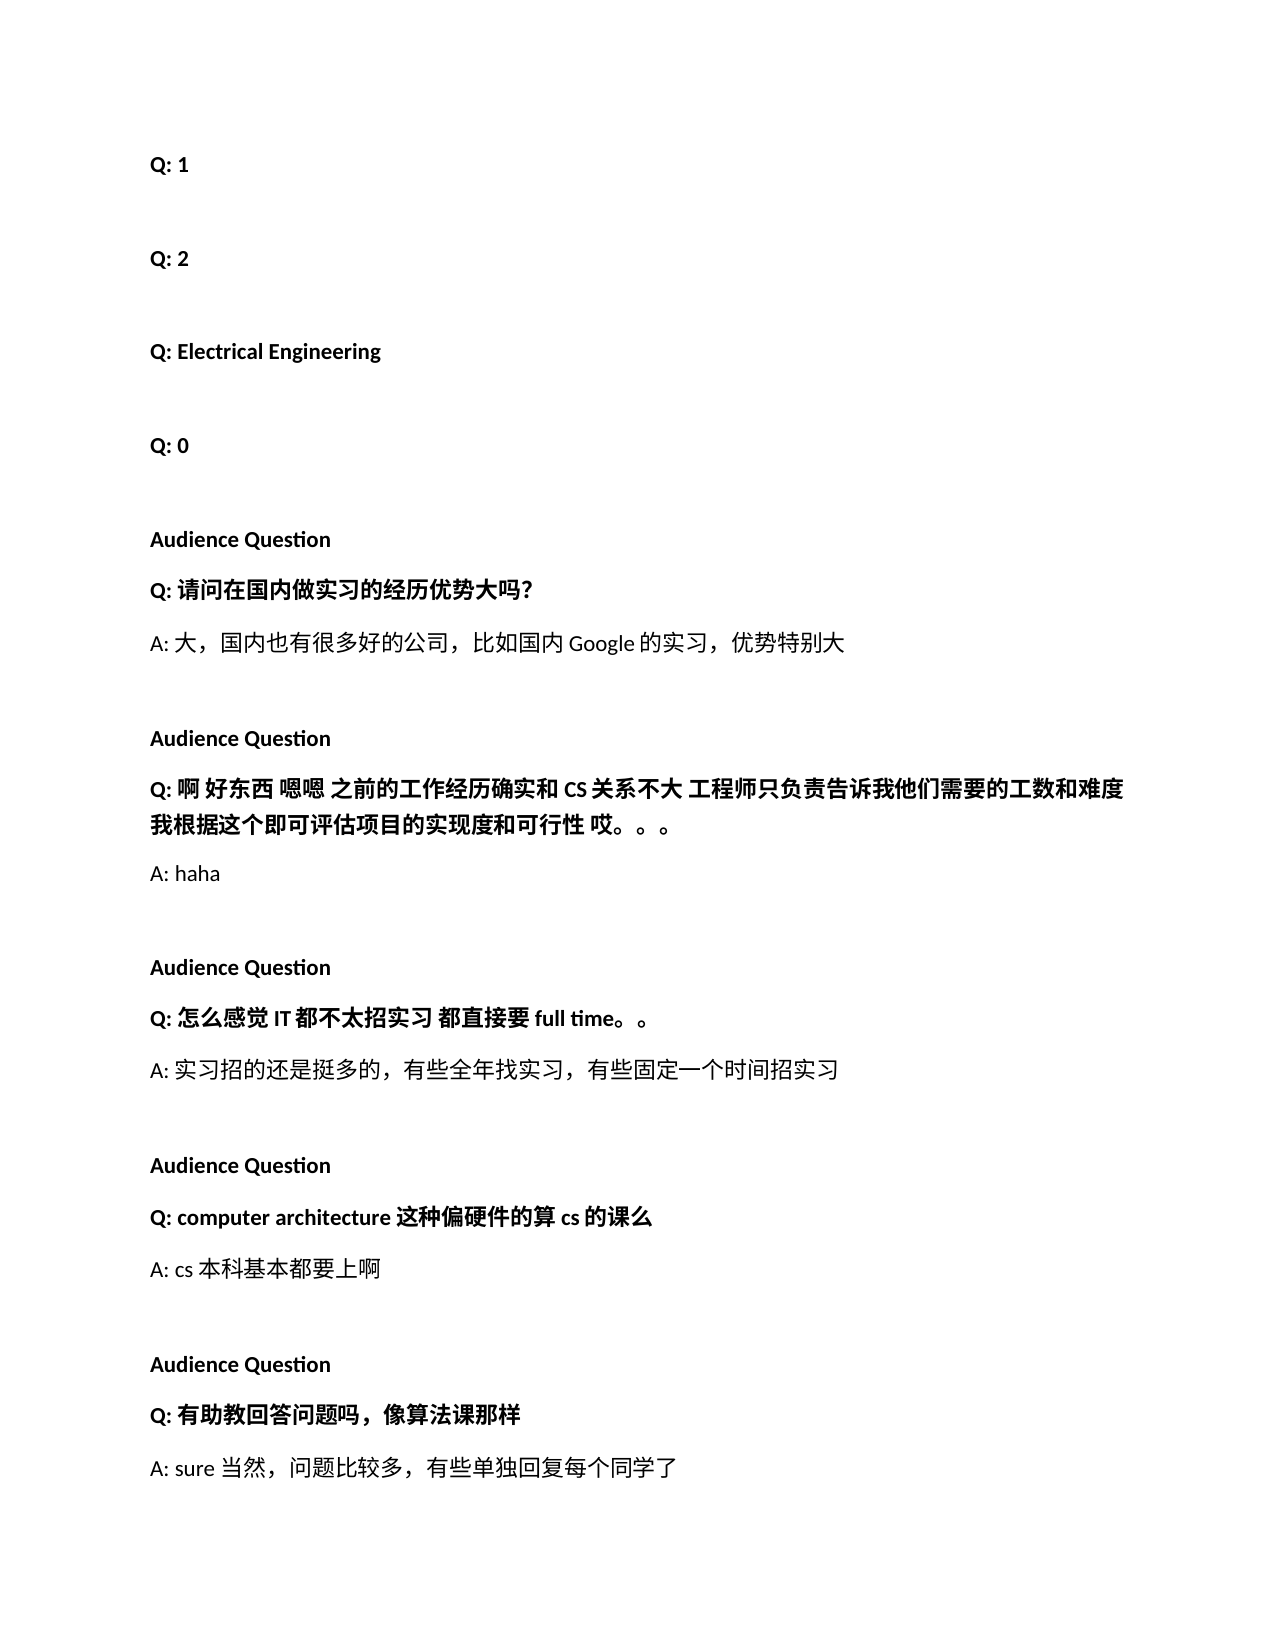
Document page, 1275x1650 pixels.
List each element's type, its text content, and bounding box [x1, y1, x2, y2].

text Q: 啊 好东西 嗯嗯 之前的工作经历确实和CS关系不大 工程师只负责告诉我他们需要的工数和难度 我根据这个即可评估项目的实现度和可行性 哎。。。 [150, 771, 1125, 840]
text Q: computer architecture这种偏硬件的算cs的课么 [150, 1198, 1125, 1232]
text Q: 有助教回答问题吗，像算法课那样 [150, 1397, 1125, 1430]
text A: 实习招的还是挺多的，有些全年找实习，有些固定一个时间招实习 [150, 1052, 1125, 1085]
text A: sure 当然，问题比较多，有些单独回复每个同学了 [150, 1449, 1125, 1483]
text A: haha [150, 859, 1125, 887]
text Q: Electrical Engineering [150, 337, 1125, 366]
text Audience Question [150, 1151, 1125, 1179]
text A: 大，国内也有很多好的公司，比如国内Google的实习，优势特别大 [150, 624, 1125, 658]
text Audience Question [150, 1350, 1125, 1378]
text A: cs本科基本都要上啊 [150, 1251, 1125, 1284]
text Q: 2 [150, 244, 1125, 272]
text Q: 1 [150, 150, 1125, 178]
text Q: 0 [150, 431, 1125, 459]
text Audience Question [150, 953, 1125, 981]
text Audience Question [150, 724, 1125, 752]
text Audience Question [150, 525, 1125, 553]
text Q: 请问在国内做实习的经历优势大吗？ [150, 572, 1125, 605]
text Q: 怎么感觉IT都不太招实习 都直接要full time。。 [150, 999, 1125, 1033]
